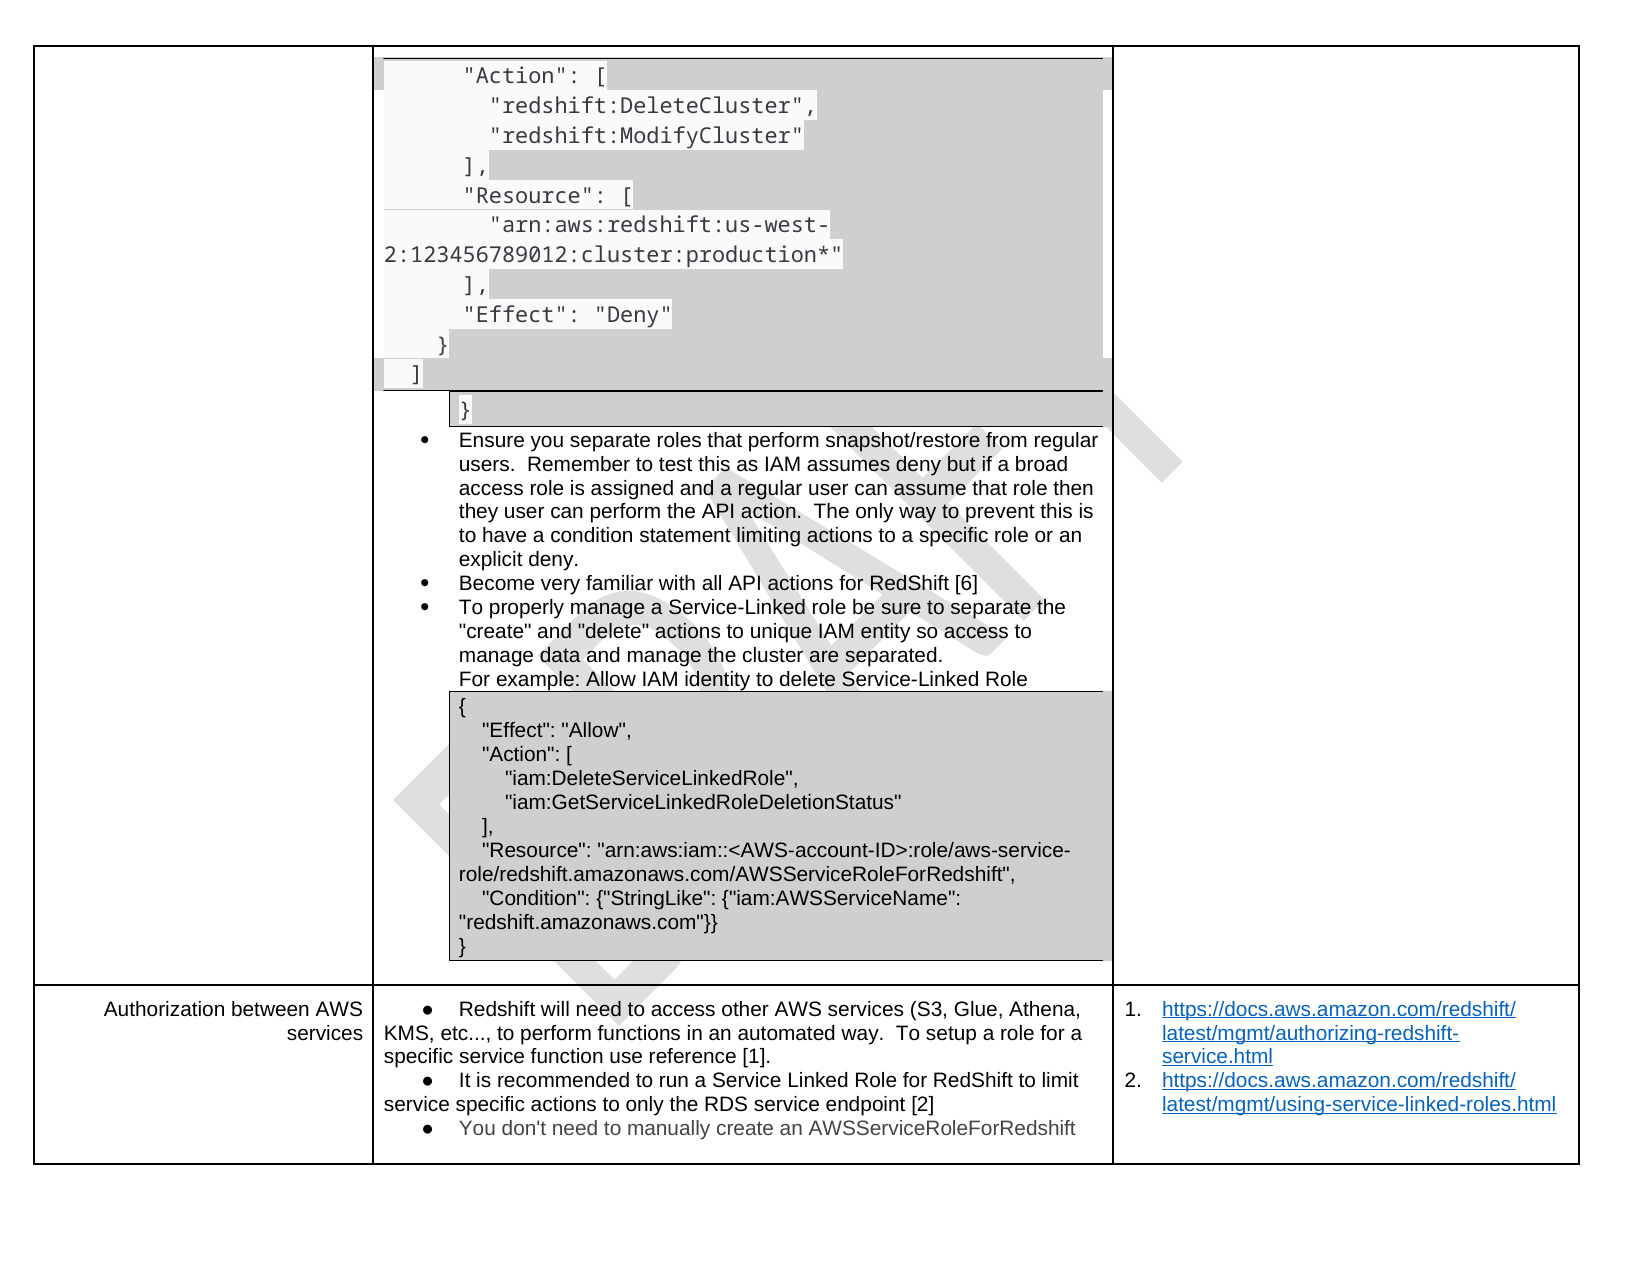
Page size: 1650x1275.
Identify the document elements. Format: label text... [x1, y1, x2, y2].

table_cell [1114, 986, 1578, 1163]
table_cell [1114, 47, 1578, 984]
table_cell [35, 986, 372, 1163]
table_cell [374, 986, 1112, 1163]
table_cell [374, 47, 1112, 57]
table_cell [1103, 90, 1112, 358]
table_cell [35, 47, 372, 984]
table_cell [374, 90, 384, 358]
